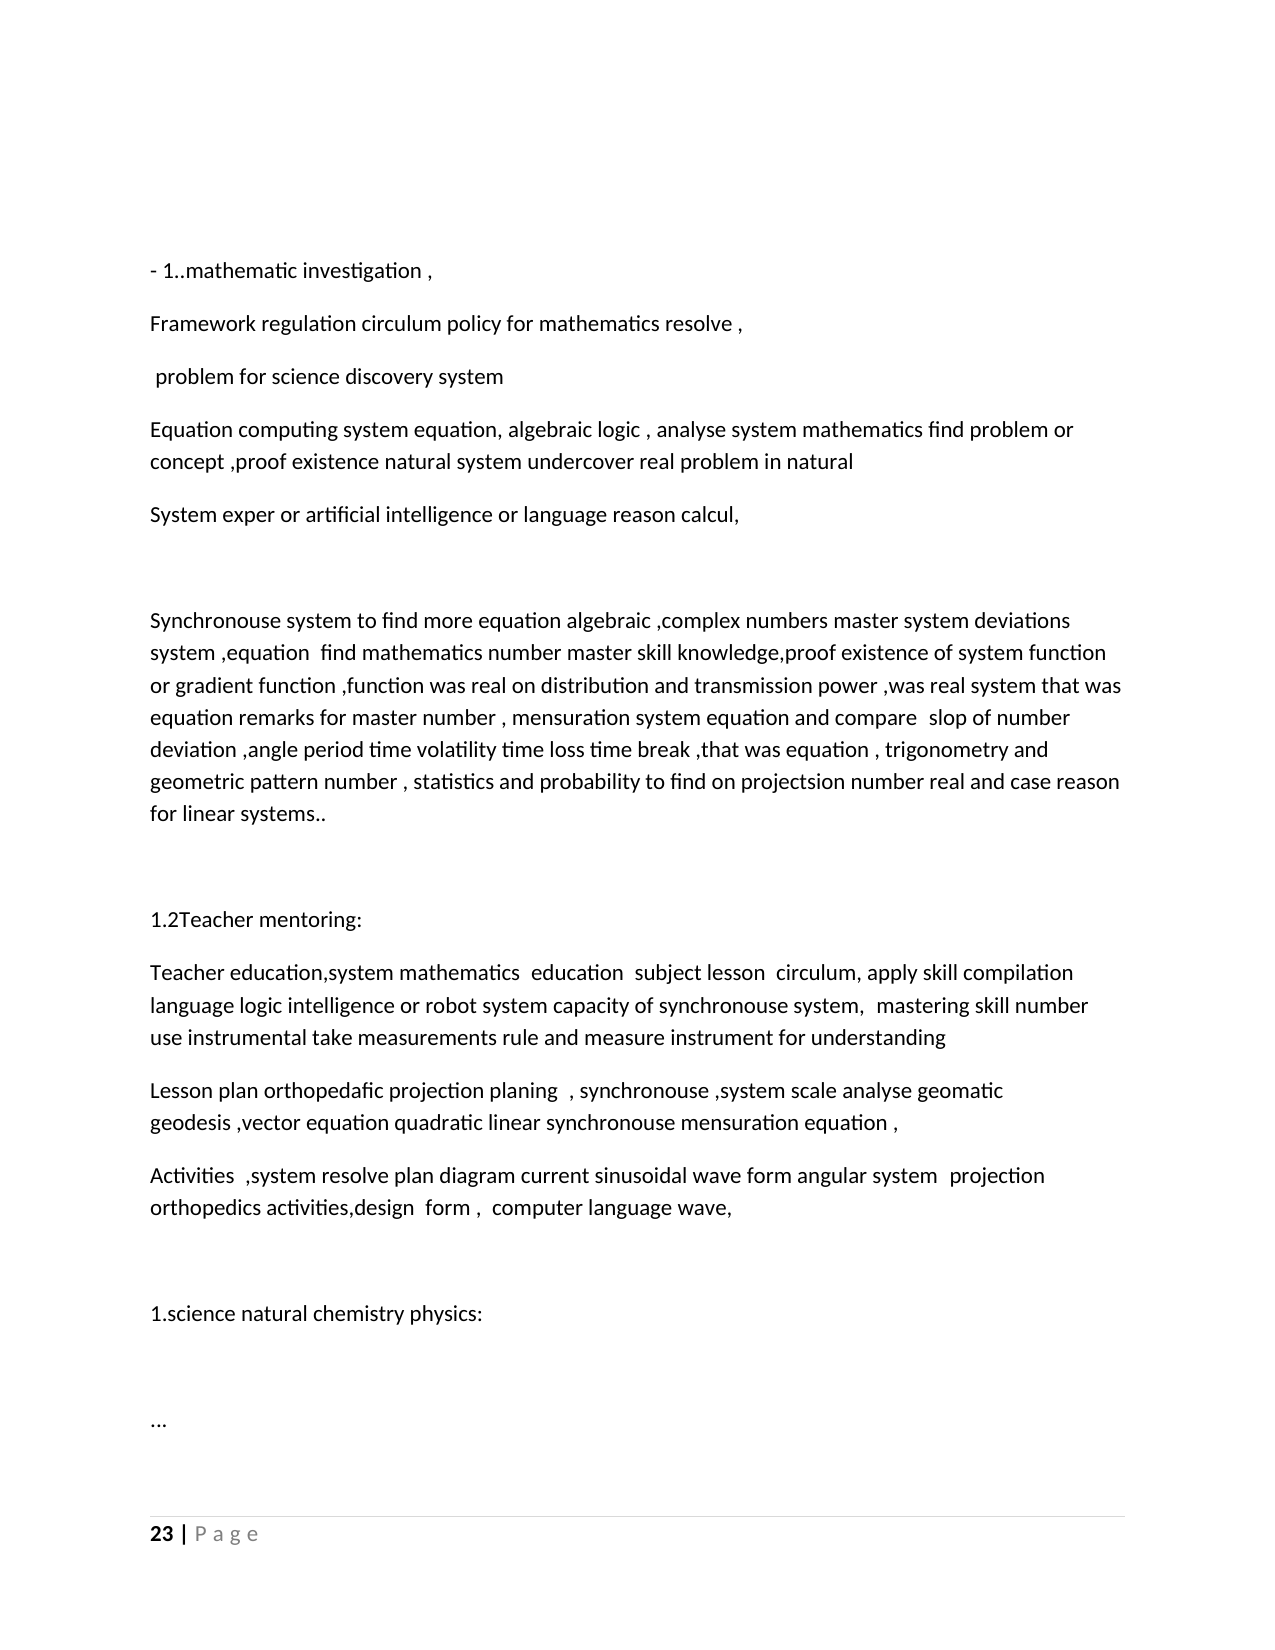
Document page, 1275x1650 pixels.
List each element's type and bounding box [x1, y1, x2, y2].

table_header [150, 150, 1131, 1458]
